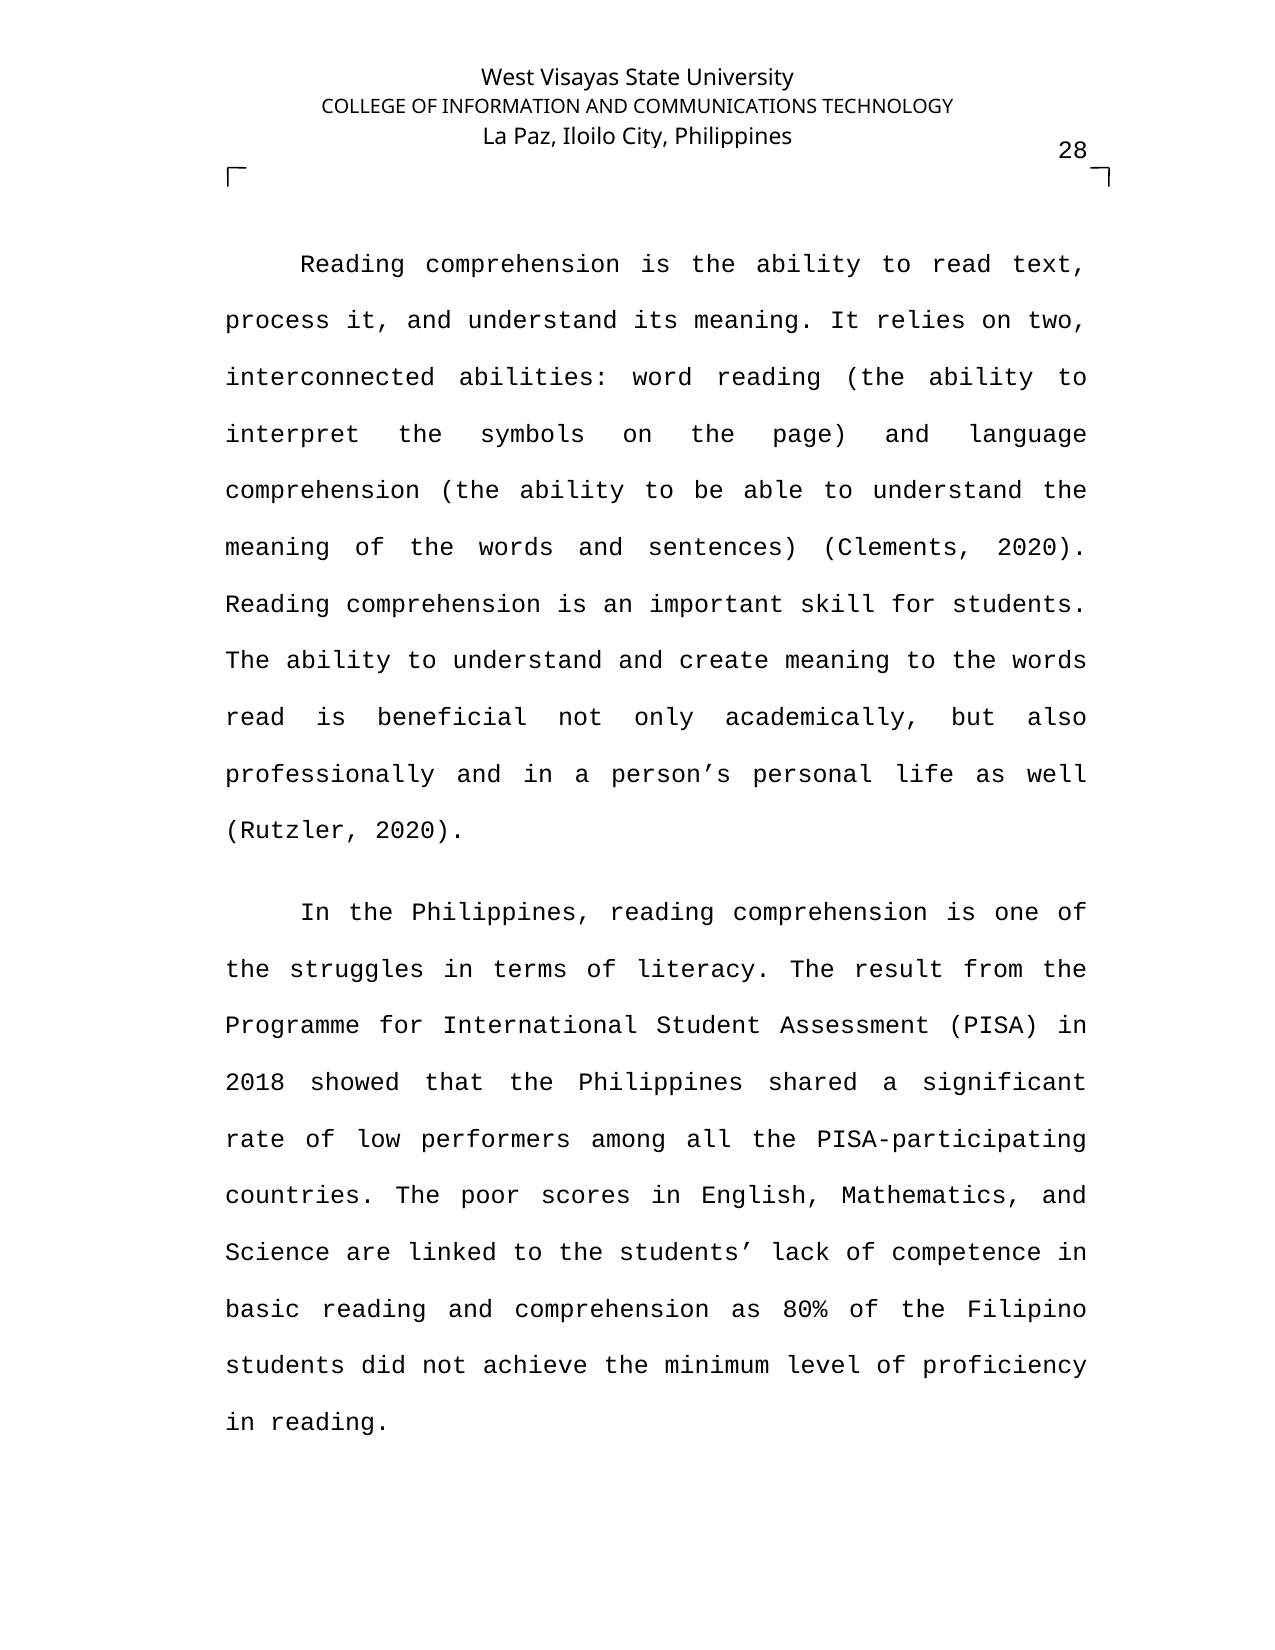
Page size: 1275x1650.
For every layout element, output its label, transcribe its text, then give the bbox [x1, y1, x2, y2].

text In the Philippines, reading comprehension is one of the struggles in terms of literacy. The result from the Programme for International Student Assessment (PISA) in 2018 showed that the Philippines shared a significant rate of low performers among all the PISA-participating countries. The poor scores in English, Mathematics, and Science are linked to the students’ lack of competence in basic reading and comprehension as 80% of the Filipino students did not achieve the minimum level of proficiency in reading. [225, 899, 1087, 1438]
text Reading comprehension is the ability to read text, process it, and understand its meaning. It relies on two, interconnected abilities: word reading (the ability to interpret the symbols on the page) and language comprehension (the ability to be able to understand the meaning of the words and sentences) (Clements, 2020). Reading comprehension is an important skill for students. The ability to understand and create meaning to the words read is beneficial not only academically, but also professionally and in a person’s personal life as well (Rutzler, 2020). [225, 251, 1087, 846]
